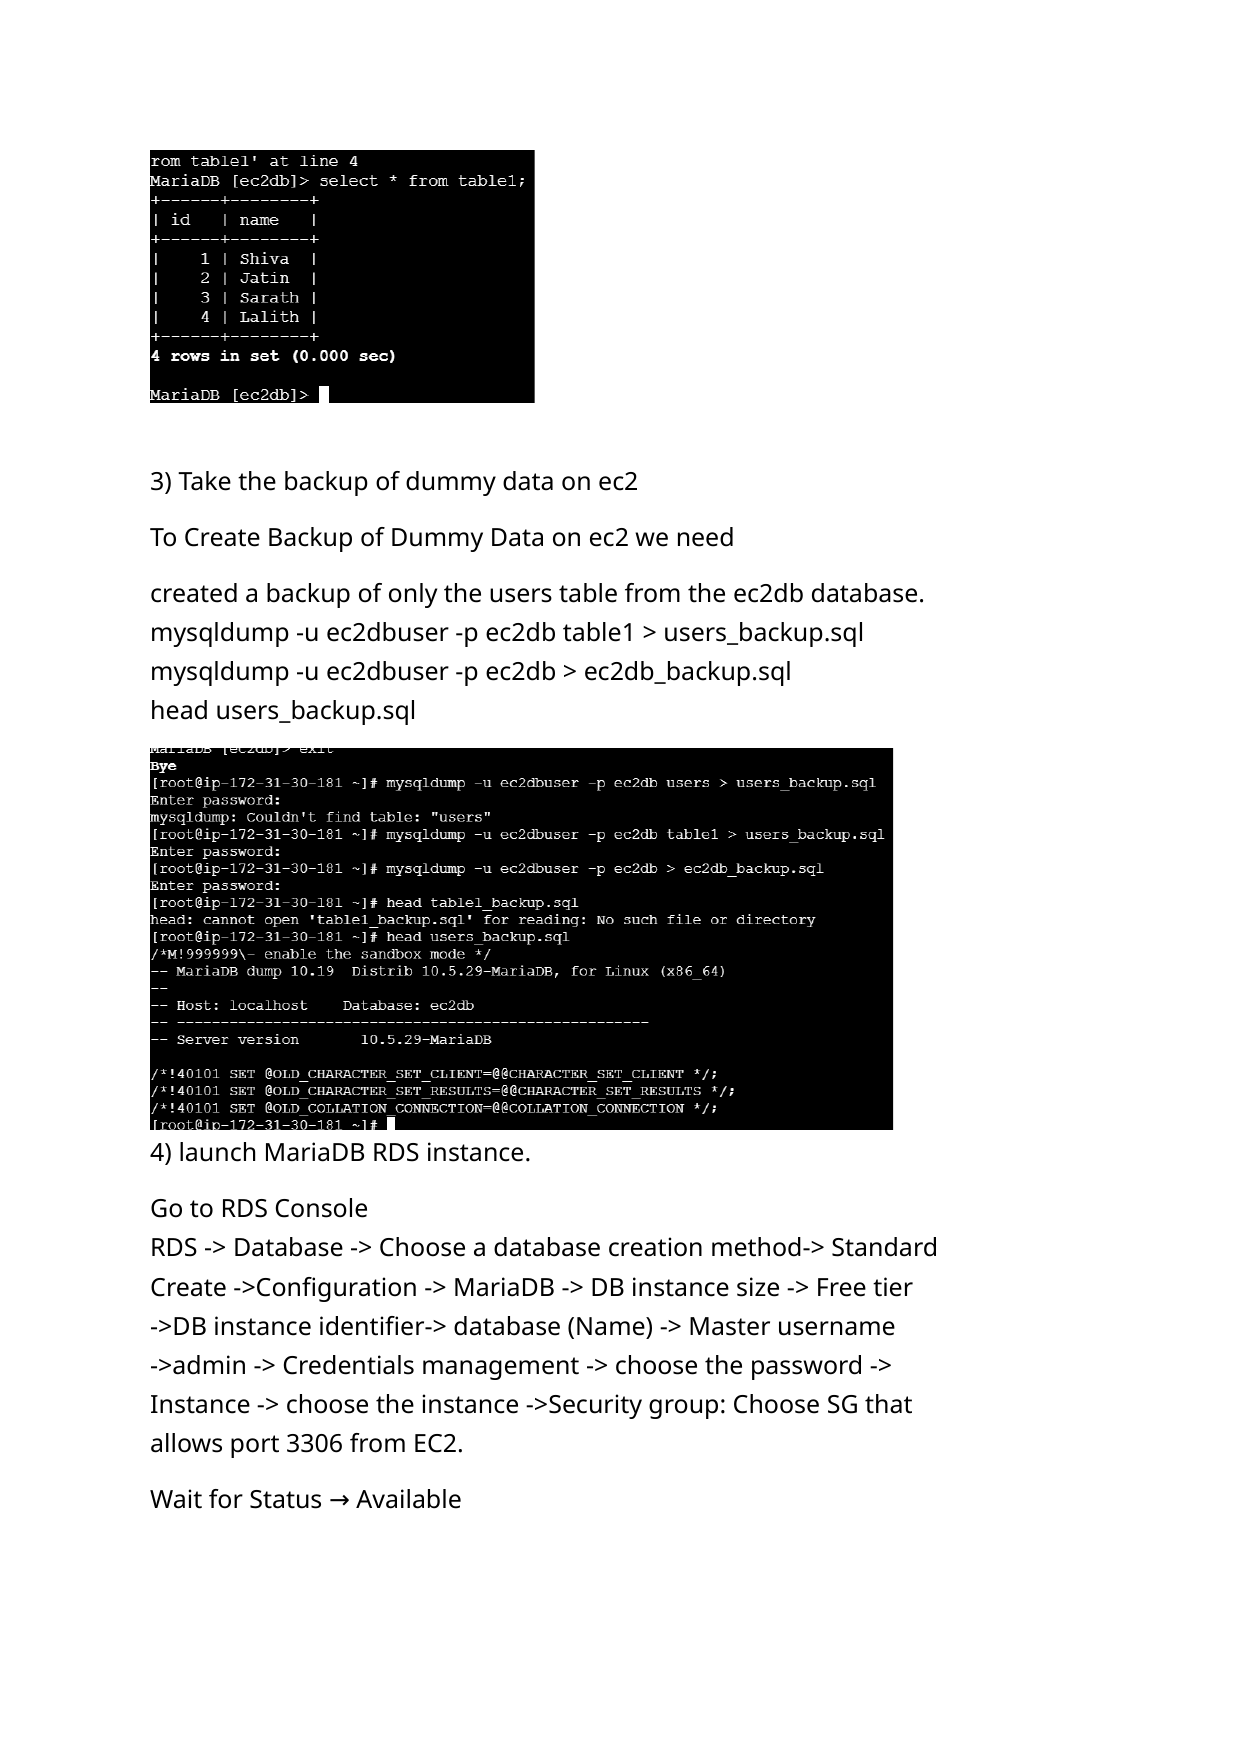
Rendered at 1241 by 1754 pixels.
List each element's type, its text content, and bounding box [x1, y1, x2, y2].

text 3) Take the backup of dummy data on ec2 [150, 463, 1090, 498]
picture [150, 150, 535, 403]
text To Create Backup of Dummy Data on ec2 we need [150, 519, 1090, 553]
text Wait for Status → Available [150, 1482, 1090, 1516]
picture [150, 748, 894, 1130]
text Go to RDS Console RDS -> Database -> Choose a database creation method-> Standard Create ->Configuration -> MariaDB -> DB instance size -> Free tier ->DB instance identifier-> database (Name) -> Master username ->admin -> Credentials management -> choose the password -> Instance -> choose the instance ->Security group: Choose SG that allows port 3306 from EC2. [150, 1191, 1090, 1460]
text created a backup of only the users table from the ec2db database. mysqldump -u ec2dbuser -p ec2db table1 > users_backup.sql mysqldump -u ec2dbuser -p ec2db > ec2db_backup.sql head users_backup.sql [150, 575, 1090, 727]
